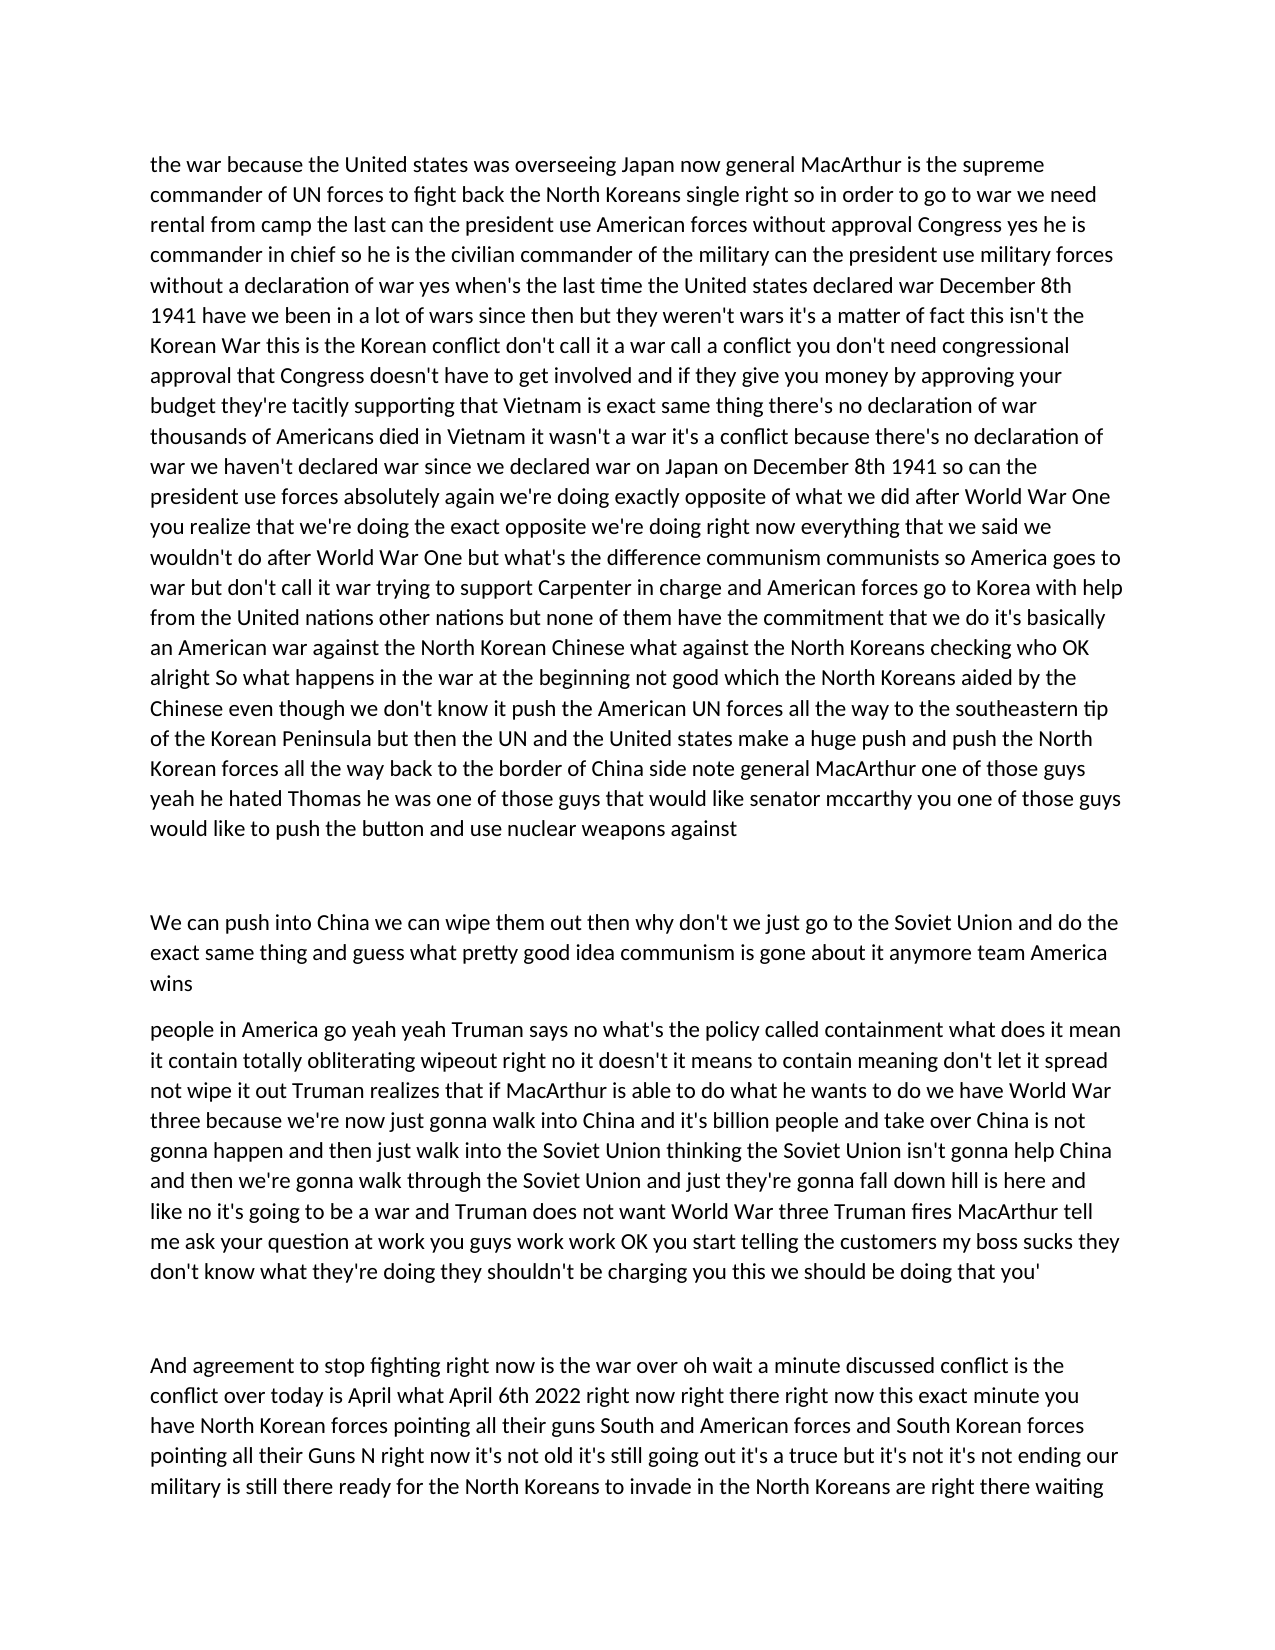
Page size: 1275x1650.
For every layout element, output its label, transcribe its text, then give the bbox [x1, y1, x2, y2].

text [150, 150, 1125, 843]
text We can push into China we can wipe them out then why don't we just go to the Soviet Union and do the exact same thing and guess what pretty good idea communism is gone about it anymore team America wins [150, 908, 1125, 997]
text people in America go yeah yeah Truman says no what's the policy called containment what does it mean it contain totally obliterating wipeout right no it doesn't it means to contain meaning don't let it spread not wipe it out Truman realizes that if MacArthur is able to do what he wants to do we have World War three because we're now just gonna walk into China and it's billion people and take over China is not gonna happen and then just walk into the Soviet Union thinking the Soviet Union isn't gonna help China and then we're gonna walk through the Soviet Union and just they're gonna fall down hill is here and like no it's going to be a war and Truman does not want World War three Truman fires MacArthur tell me ask your question at work you guys work work OK you start telling the customers my boss sucks they don't know what they're doing they shouldn't be charging you this we should be doing that you' [150, 1016, 1125, 1285]
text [150, 1351, 1125, 1500]
